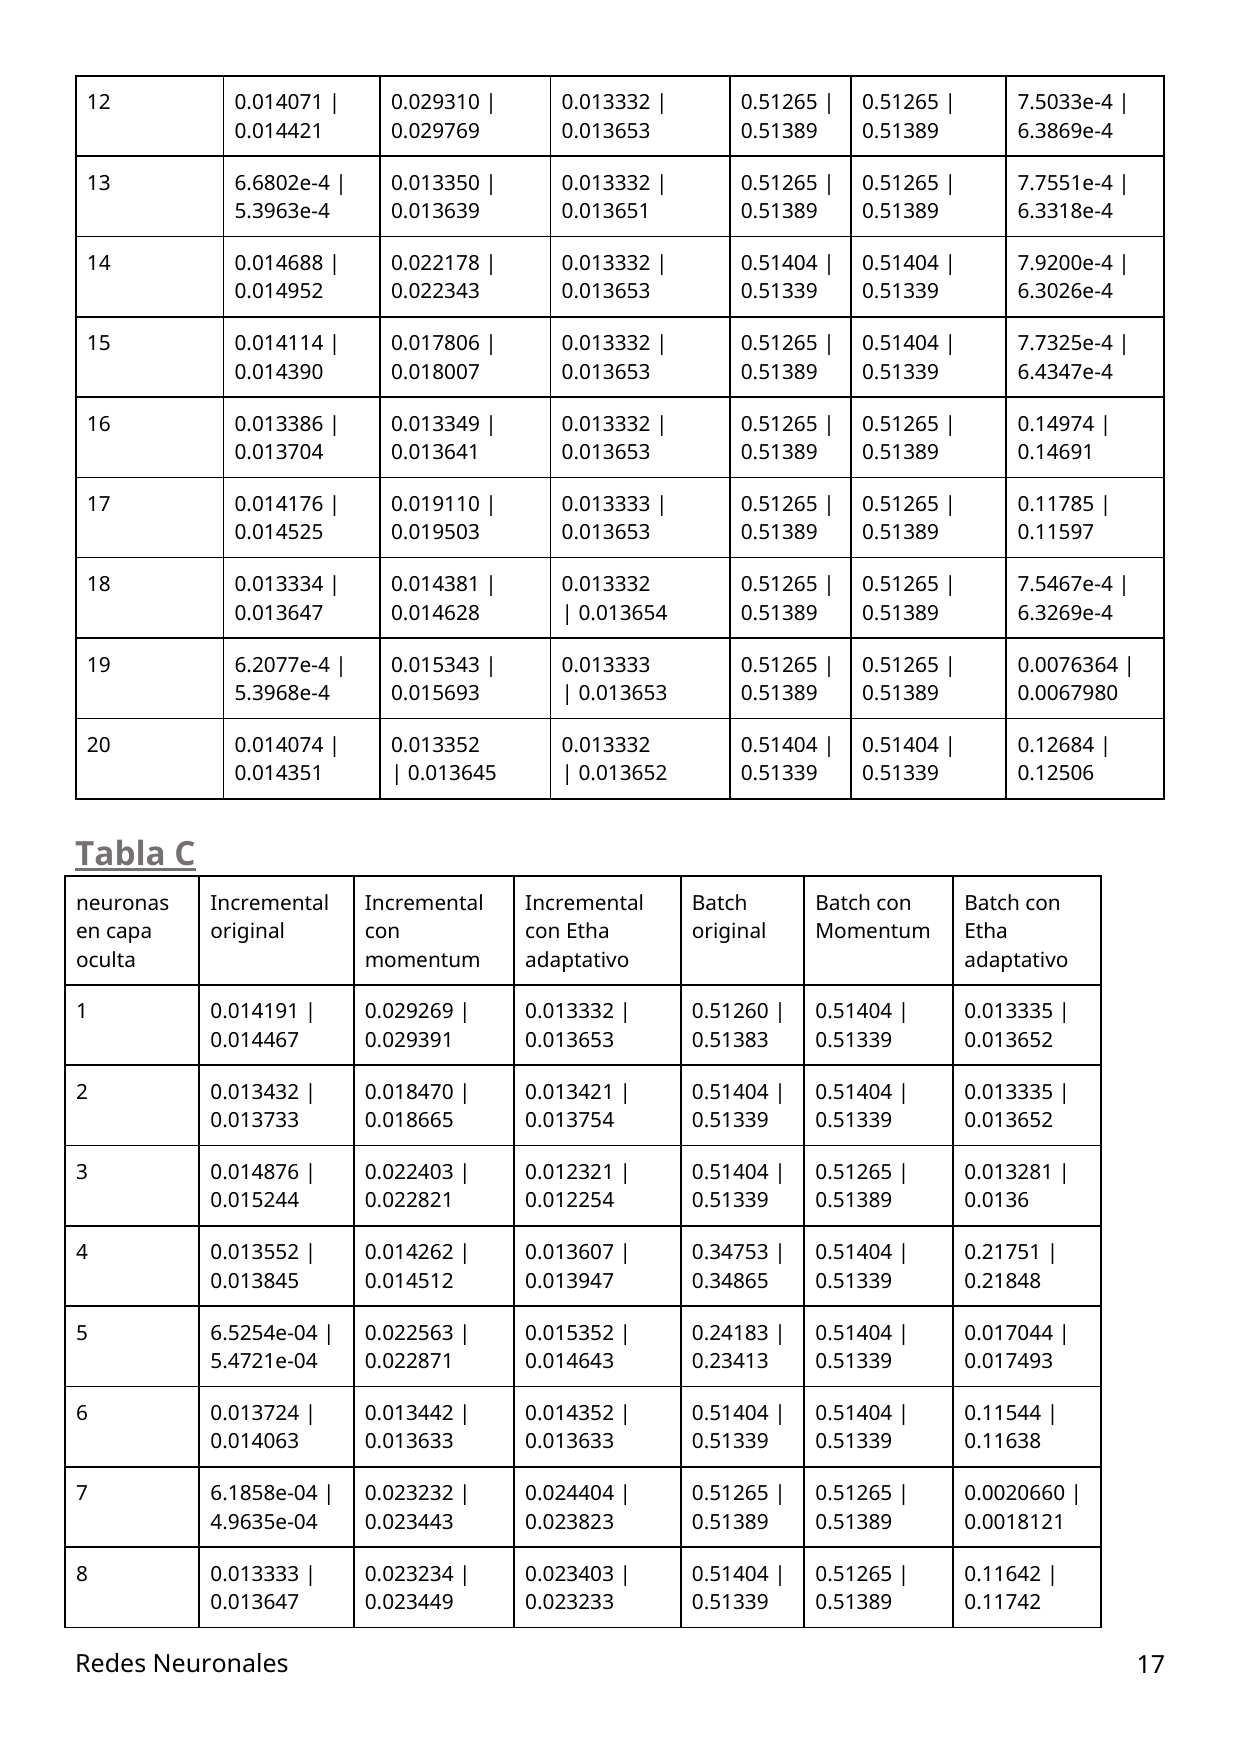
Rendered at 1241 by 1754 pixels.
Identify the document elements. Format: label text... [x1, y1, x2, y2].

table_cell 0.51404 | 0.51339 [805, 1066, 952, 1145]
table_cell 8 [66, 1548, 198, 1627]
table_header Batch con Etha adaptativo [954, 877, 1100, 984]
table_cell 0.013552 | 0.013845 [200, 1227, 353, 1305]
table_cell 6 [66, 1387, 198, 1466]
table_cell 2 [66, 1066, 198, 1145]
table_cell 0.013332 | 0.013651 [551, 157, 729, 236]
table_cell 0.12684 | 0.12506 [1007, 719, 1163, 798]
table_cell 0.013333 | 0.013653 [551, 478, 729, 557]
table_cell 0.015352 | 0.014643 [515, 1307, 680, 1386]
table_cell 0.014381 | 0.014628 [381, 558, 550, 637]
table_cell 7.9200e-4 | 6.3026e-4 [1007, 237, 1163, 316]
table_cell 0.014262 | 0.014512 [355, 1227, 513, 1305]
table_cell 15 [77, 318, 223, 396]
table_cell 0.0076364 | 0.0067980 [1007, 639, 1163, 717]
table_cell 0.51265 | 0.51389 [852, 478, 1005, 557]
table_cell 0.013332 | 0.013654 [551, 558, 729, 637]
table_cell 0.51265 | 0.51389 [731, 398, 850, 477]
table_cell 0.51265 | 0.51389 [805, 1548, 952, 1627]
table_cell 0.017044 | 0.017493 [954, 1307, 1100, 1386]
table_cell 0.013442 | 0.013633 [355, 1387, 513, 1466]
table_cell 0.013335 | 0.013652 [954, 986, 1100, 1064]
table_cell 0.24183 | 0.23413 [682, 1307, 803, 1386]
table_cell 6.5254e-04 | 5.4721e-04 [200, 1307, 353, 1386]
table_cell 0.024404 | 0.023823 [515, 1468, 680, 1546]
table_header Incremental original [200, 877, 353, 984]
table_cell 0.013432 | 0.013733 [200, 1066, 353, 1145]
table_cell 0.014352 | 0.013633 [515, 1387, 680, 1466]
table_cell 0.34753 | 0.34865 [682, 1227, 803, 1305]
table_cell 0.013724 | 0.014063 [200, 1387, 353, 1466]
table_cell 0.013333 | 0.013653 [551, 639, 729, 717]
table_cell 0.029310 | 0.029769 [381, 77, 550, 155]
table_cell 0.017806 | 0.018007 [381, 318, 550, 396]
table_cell 5 [66, 1307, 198, 1386]
table_cell 0.014114 | 0.014390 [224, 318, 379, 396]
table_cell 0.029269 | 0.029391 [355, 986, 513, 1064]
table_cell 7 [66, 1468, 198, 1546]
table_cell 0.51265 | 0.51389 [852, 639, 1005, 717]
table_cell 0.013332 | 0.013653 [551, 77, 729, 155]
table_cell 0.015343 | 0.015693 [381, 639, 550, 717]
table_cell 0.013332 | 0.013653 [551, 318, 729, 396]
table_cell 0.51404 | 0.51339 [731, 237, 850, 316]
table_cell 16 [77, 398, 223, 477]
table_cell 0.51265 | 0.51389 [731, 478, 850, 557]
table_cell 0.51265 | 0.51389 [731, 157, 850, 236]
table_cell 0.013332 | 0.013653 [551, 398, 729, 477]
table_cell 6.1858e-04 | 4.9635e-04 [200, 1468, 353, 1546]
table_cell 0.0020660 | 0.0018121 [954, 1468, 1100, 1546]
table_cell 7.5033e-4 | 6.3869e-4 [1007, 77, 1163, 155]
table_cell 0.51265 | 0.51389 [731, 639, 850, 717]
table_cell 0.51404 | 0.51339 [682, 1548, 803, 1627]
table_cell 20 [77, 719, 223, 798]
table_cell 7.7551e-4 | 6.3318e-4 [1007, 157, 1163, 236]
table_cell 7.5467e-4 | 6.3269e-4 [1007, 558, 1163, 637]
table_cell 0.013332 | 0.013653 [515, 986, 680, 1064]
table_cell 0.014688 | 0.014952 [224, 237, 379, 316]
table_cell 0.012321 | 0.012254 [515, 1146, 680, 1225]
text Tabla C [75, 830, 1165, 875]
table_cell 0.51404 | 0.51339 [805, 1307, 952, 1386]
table_cell 0.51265 | 0.51389 [852, 398, 1005, 477]
table_cell 0.013352 | 0.013645 [381, 719, 550, 798]
table_cell 0.51404 | 0.51339 [805, 1387, 952, 1466]
table_cell 0.14974 | 0.14691 [1007, 398, 1163, 477]
table_cell 0.014176 | 0.014525 [224, 478, 379, 557]
table_cell 17 [77, 478, 223, 557]
table_header Incremental con Etha adaptativo [515, 877, 680, 984]
table_cell 0.014071 | 0.014421 [224, 77, 379, 155]
table_cell 0.013349 | 0.013641 [381, 398, 550, 477]
table_cell 14 [77, 237, 223, 316]
table_cell 0.21751 | 0.21848 [954, 1227, 1100, 1305]
table_cell 0.51404 | 0.51339 [731, 719, 850, 798]
table_cell 0.51265 | 0.51389 [852, 558, 1005, 637]
table_cell 0.019110 | 0.019503 [381, 478, 550, 557]
table_cell 0.51265 | 0.51389 [805, 1468, 952, 1546]
table_cell 0.51404 | 0.51339 [682, 1387, 803, 1466]
table_cell 0.11642 | 0.11742 [954, 1548, 1100, 1627]
table_cell 0.022178 | 0.022343 [381, 237, 550, 316]
table_cell 0.51265 | 0.51389 [852, 77, 1005, 155]
table_cell 0.51265 | 0.51389 [731, 77, 850, 155]
table_cell 0.51404 | 0.51339 [852, 318, 1005, 396]
table_cell 0.51260 | 0.51383 [682, 986, 803, 1064]
table_cell 1 [66, 986, 198, 1064]
table_cell 0.013332 | 0.013652 [551, 719, 729, 798]
table_header neuronas en capa oculta [66, 877, 198, 984]
table_cell 19 [77, 639, 223, 717]
table_header Batch original [682, 877, 803, 984]
table_cell 0.013281 | 0.0136 [954, 1146, 1100, 1225]
table_cell 0.013607 | 0.013947 [515, 1227, 680, 1305]
table_cell 0.51404 | 0.51339 [805, 1227, 952, 1305]
table_cell 0.51404 | 0.51339 [852, 719, 1005, 798]
table_cell 0.022563 | 0.022871 [355, 1307, 513, 1386]
table_cell 0.014876 | 0.015244 [200, 1146, 353, 1225]
table_header Batch con Momentum [805, 877, 952, 984]
table_cell 0.51265 | 0.51389 [731, 558, 850, 637]
table_cell 0.51265 | 0.51389 [682, 1468, 803, 1546]
table_cell 6.6802e-4 | 5.3963e-4 [224, 157, 379, 236]
table_cell 18 [77, 558, 223, 637]
table_cell 0.023234 | 0.023449 [355, 1548, 513, 1627]
table_cell 12 [77, 77, 223, 155]
table_cell 0.023403 | 0.023233 [515, 1548, 680, 1627]
table_cell 0.013334 | 0.013647 [224, 558, 379, 637]
table_cell 0.11785 | 0.11597 [1007, 478, 1163, 557]
table_cell 3 [66, 1146, 198, 1225]
table_cell 0.51404 | 0.51339 [852, 237, 1005, 316]
table_cell 0.013350 | 0.013639 [381, 157, 550, 236]
table_cell 0.51404 | 0.51339 [805, 986, 952, 1064]
table_cell 0.013333 | 0.013647 [200, 1548, 353, 1627]
table_cell 0.51265 | 0.51389 [852, 157, 1005, 236]
table_cell 4 [66, 1227, 198, 1305]
table_header Incremental con momentum [355, 877, 513, 984]
table_cell 0.013335 | 0.013652 [954, 1066, 1100, 1145]
table_cell 0.51265 | 0.51389 [731, 318, 850, 396]
table_cell 0.014191 | 0.014467 [200, 986, 353, 1064]
table_cell 7.7325e-4 | 6.4347e-4 [1007, 318, 1163, 396]
table_cell 6.2077e-4 | 5.3968e-4 [224, 639, 379, 717]
table_cell 0.022403 | 0.022821 [355, 1146, 513, 1225]
table_cell 0.51265 | 0.51389 [805, 1146, 952, 1225]
table_cell 0.11544 | 0.11638 [954, 1387, 1100, 1466]
table_cell 0.023232 | 0.023443 [355, 1468, 513, 1546]
table_cell 0.018470 | 0.018665 [355, 1066, 513, 1145]
table_cell 0.013386 | 0.013704 [224, 398, 379, 477]
table_cell 0.014074 | 0.014351 [224, 719, 379, 798]
table_cell 0.013332 | 0.013653 [551, 237, 729, 316]
table_cell 0.013421 | 0.013754 [515, 1066, 680, 1145]
table_cell 0.51404 | 0.51339 [682, 1066, 803, 1145]
table_cell 13 [77, 157, 223, 236]
table_cell 0.51404 | 0.51339 [682, 1146, 803, 1225]
